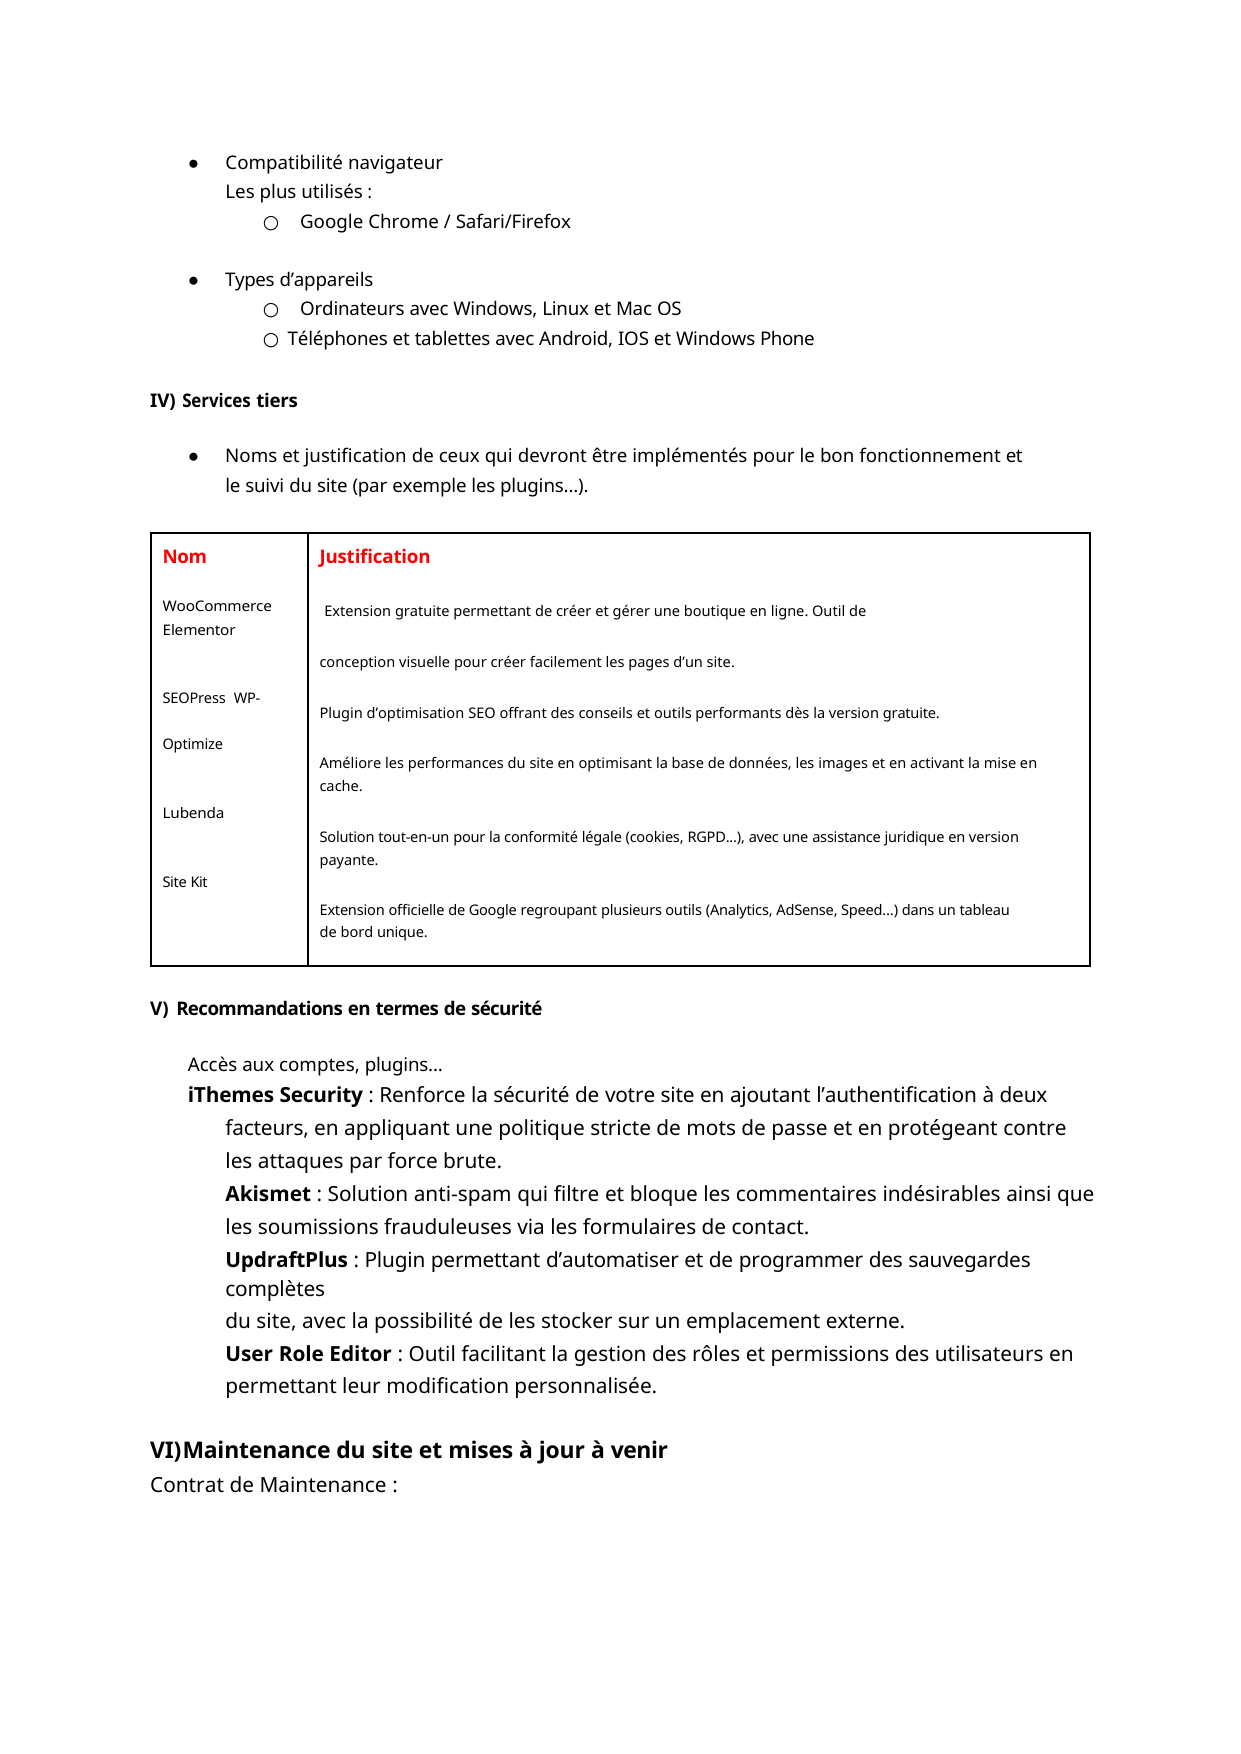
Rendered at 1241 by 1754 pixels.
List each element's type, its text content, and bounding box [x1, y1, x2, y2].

list Maintenance du site et mises à jour à venir [150, 1434, 1107, 1465]
table_header Nom WooCommerce Elementor SEOPress WP-Optimize Lubenda Site Kit [152, 534, 307, 965]
list Noms et justification de ceux qui devront être implémentés pour le bon fonctionnement et [188, 443, 1107, 468]
text User Role Editor : Outil facilitant la gestion des rôles et permissions des utilisateurs en permettant leur modification personnalisée. [225, 1339, 1086, 1400]
list Téléphones et tablettes avec Android, IOS et Windows Phone [263, 325, 1107, 350]
list Google Chrome / Safari/Firefox [263, 208, 1107, 234]
text iThemes Security : Renforce la sécurité de votre site en ajoutant l’authentification à deux facteurs, en appliquant une politique stricte de mots de passe et en protégeant contre les attaques par force brute. [188, 1081, 1086, 1174]
table_header Justification Extension gratuite permettant de créer et gérer une boutique en ligne. Outil de conception visuelle pour créer facilement les pages d’un site. Plugin d’optimisation SEO offrant des conseils et outils performants dès la version gratuite. Améliore les performances du site en optimisant la base de données, les images et en activant la mise en cache. Solution tout-en-un pour la conformité légale (cookies, RGPD...), avec une assistance juridique en version payante. Extension officielle de Google regroupant plusieurs outils (Analytics, AdSense, Speed…) dans un tableau de bord unique. [309, 534, 1089, 965]
text le suivi du site (par exemple les plugins…). [225, 472, 1107, 497]
list Types d’appareils [188, 267, 1107, 292]
text Accès aux comptes, plugins… [188, 1052, 1107, 1077]
text Akismet : Solution anti-spam qui filtre et bloque les commentaires indésirables ainsi que les soumissions frauduleuses via les formulaires de contact. [225, 1179, 1107, 1241]
list Ordinateurs avec Windows, Linux et Mac OS [263, 295, 1107, 321]
list Services tiers [150, 387, 1107, 413]
text du site, avec la possibilité de les stocker sur un emplacement externe. [225, 1306, 1107, 1334]
list Recommandations en termes de sécurité [150, 996, 1107, 1021]
list Compatibilité navigateur Les plus utilisés : [188, 149, 466, 204]
text UpdraftPlus : Plugin permettant d’automatiser et de programmer des sauvegardes complètes [225, 1245, 1107, 1302]
text Contrat de Maintenance : [150, 1470, 1107, 1498]
